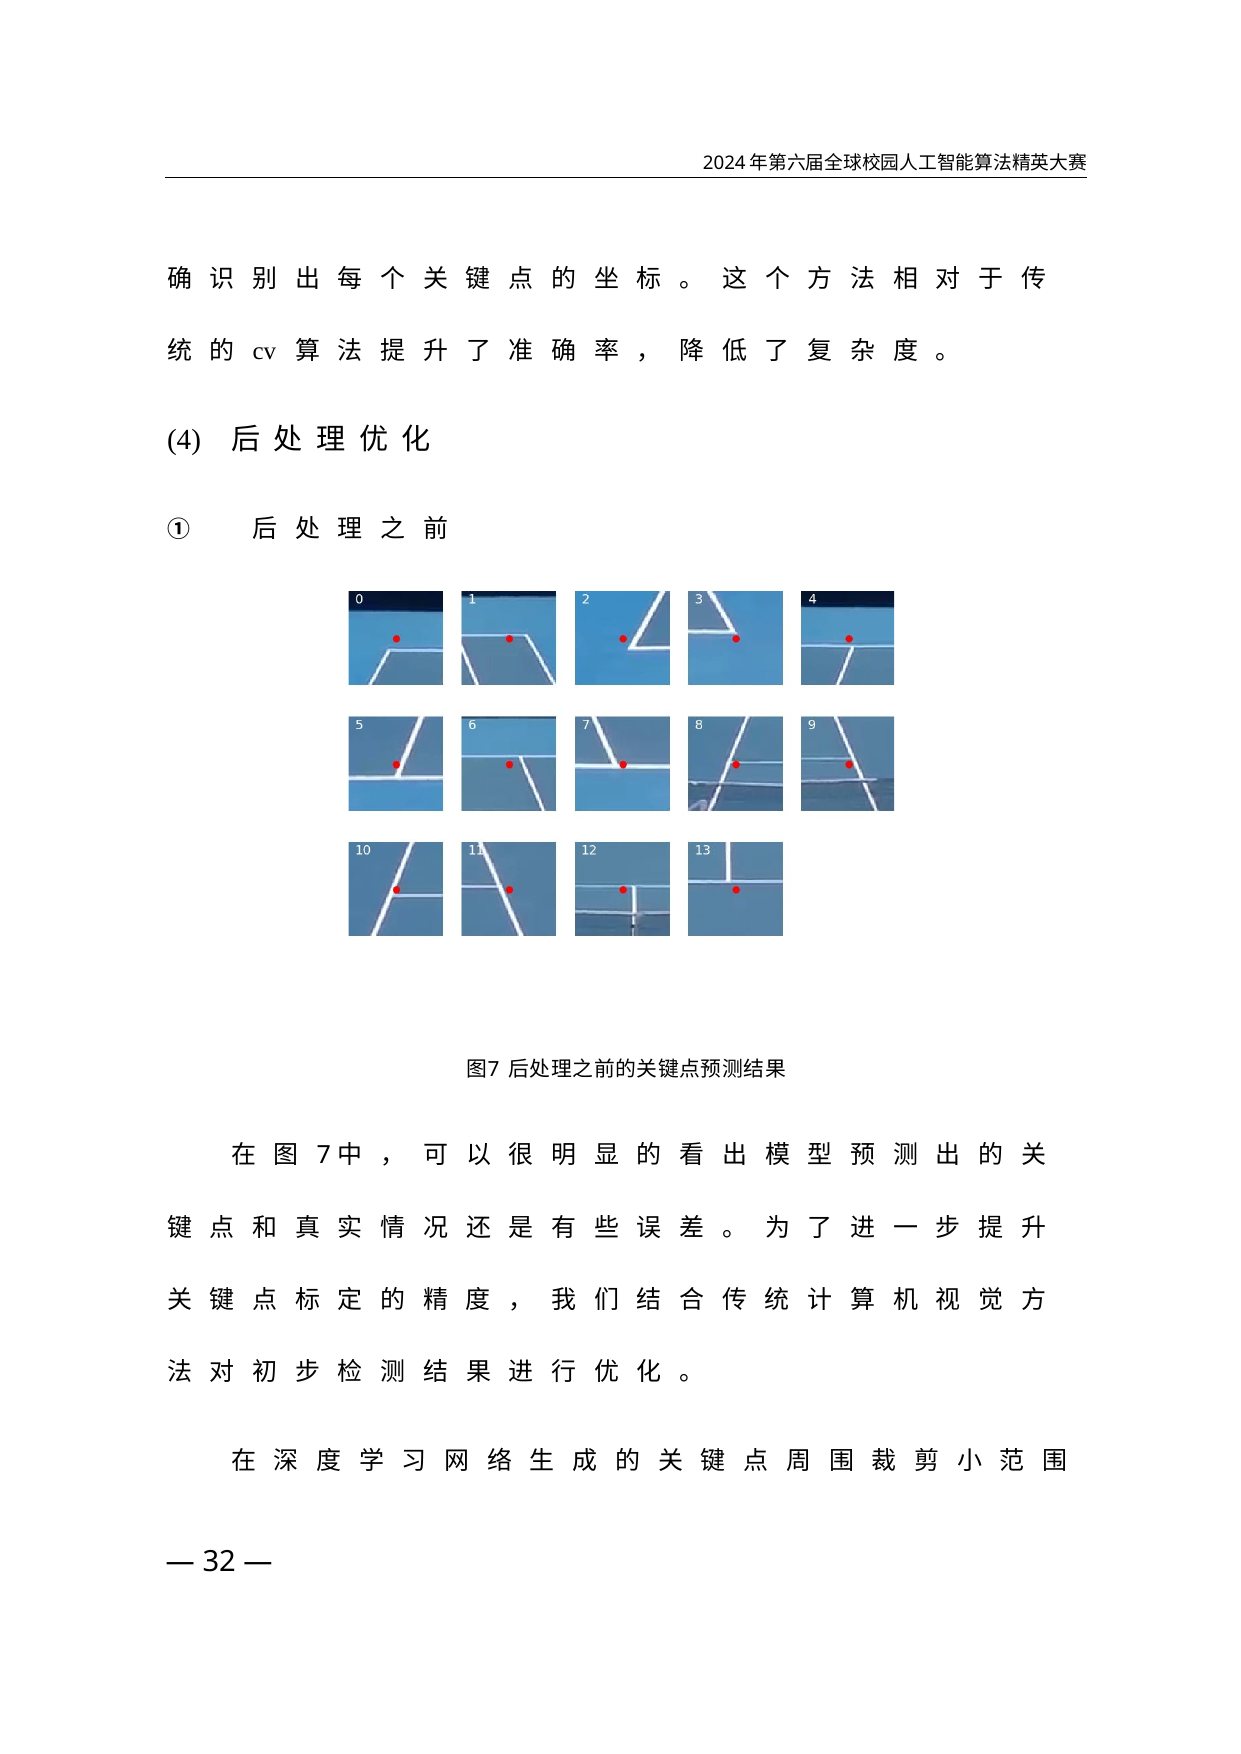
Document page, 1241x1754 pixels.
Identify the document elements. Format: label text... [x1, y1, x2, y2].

list 后处理之前 [167, 497, 1085, 557]
picture [348, 591, 895, 941]
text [167, 246, 1085, 379]
text 在图7中，可以很明显的看出模型预测出的关键点和真实情况还是有些误差。为了进一步提升关键点标定的精度，我们结合传统计算机视觉方法对初步检测结果进行优化。 [167, 1123, 1085, 1400]
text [167, 1428, 1085, 1488]
list 后处理优化 [167, 407, 1085, 467]
text 图7 后处理之前的关键点预测结果 [167, 1037, 1085, 1098]
